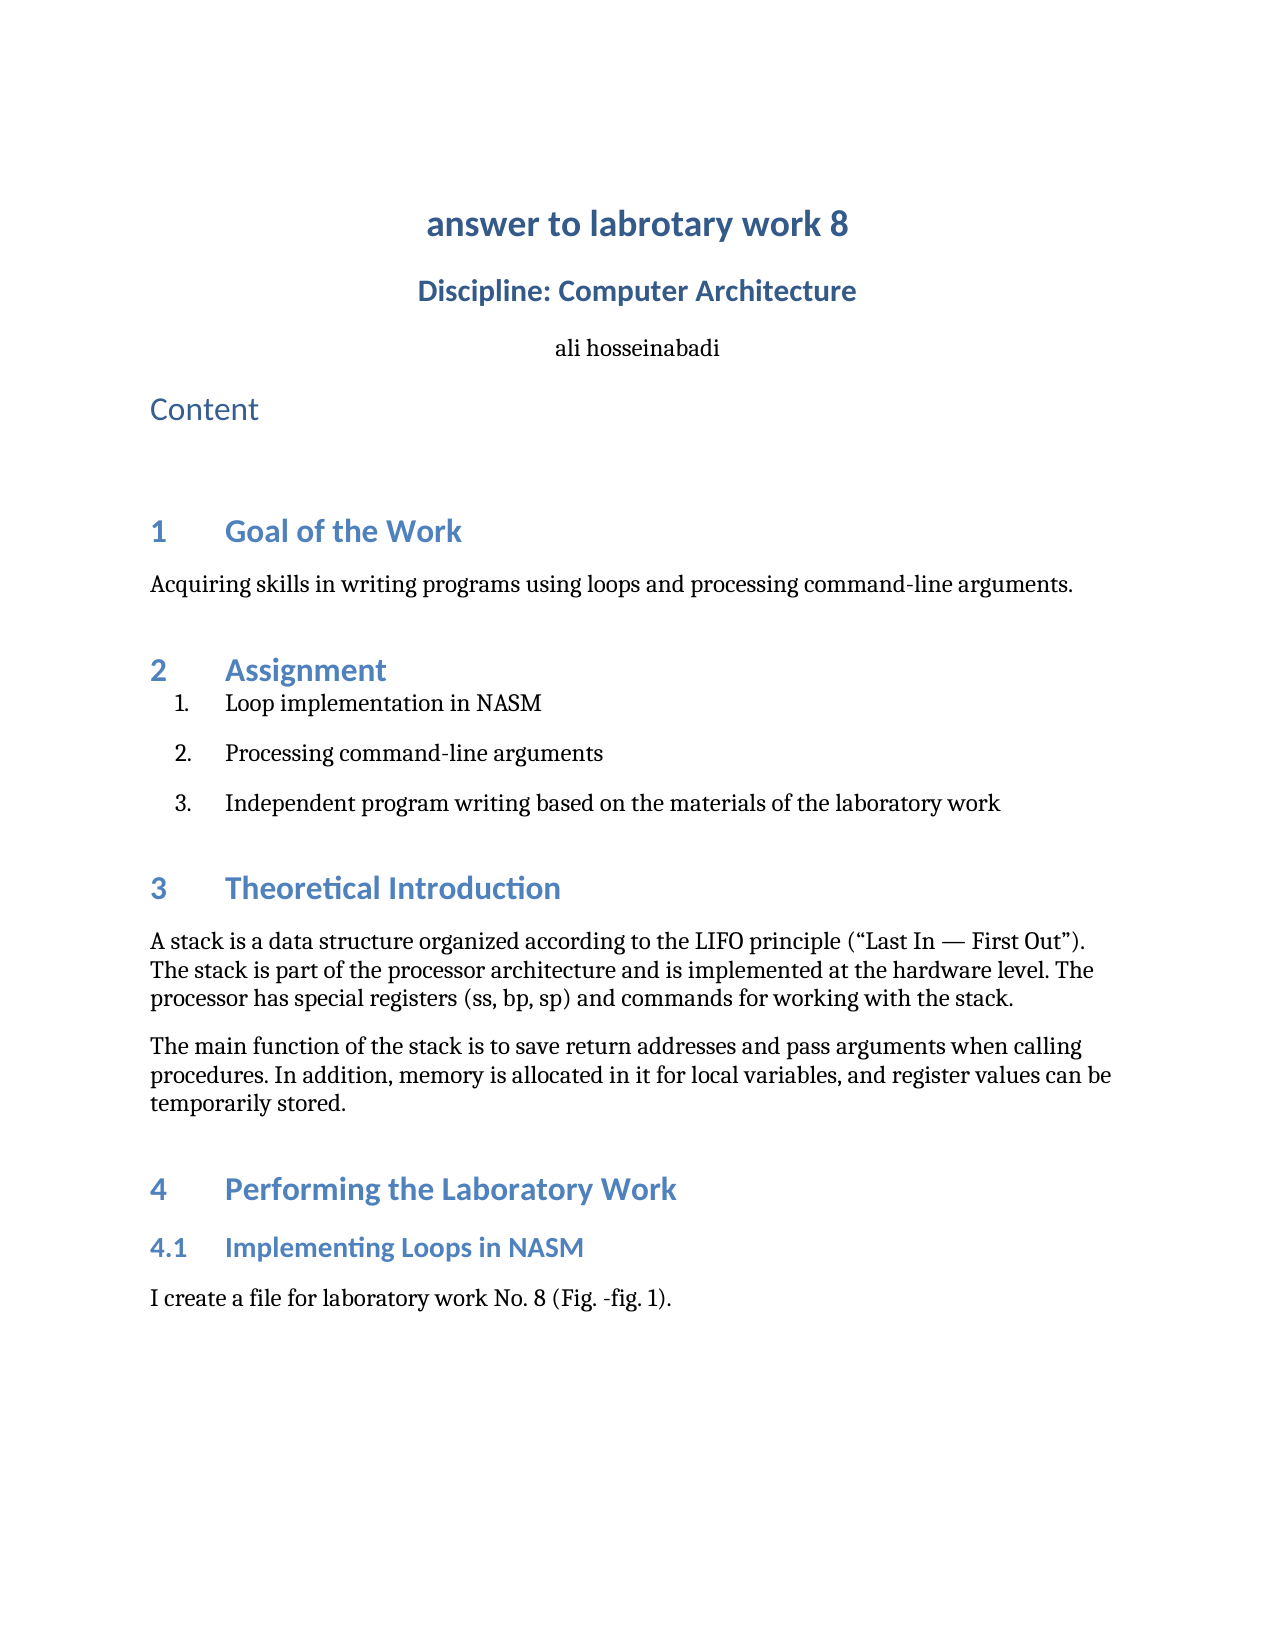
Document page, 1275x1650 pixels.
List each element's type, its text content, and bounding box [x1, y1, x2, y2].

text The main function of the stack is to save return addresses and pass arguments when calling procedures. In addition, memory is allocated in it for local variables, and register values can be temporarily stored. [150, 1032, 1125, 1118]
text A stack is a data structure organized according to the LIFO principle (“Last In — First Out”). The stack is part of the processor architecture and is implemented at the hardware level. The processor has special registers (ss, bp, sp) and commands for working with the stack. [150, 927, 1125, 1013]
subtitle 4.1 Implementing Loops in NASM [150, 1229, 1125, 1265]
list Loop implementation in NASM [175, 689, 1125, 718]
subtitle 1 Goal of the Work [150, 510, 1125, 551]
text I create a file for laboratory work No. 8 (Fig. -fig. 1). [150, 1284, 1125, 1313]
subtitle 2 Assignment [150, 649, 1125, 689]
subtitle Discipline: Computer Architecture [150, 271, 1125, 309]
text Acquiring skills in writing programs using loops and processing command-line arguments. [150, 570, 1125, 599]
subtitle 3 Theoretical Introduction [150, 867, 1125, 908]
list Processing command-line arguments [175, 739, 1125, 768]
text ali hosseinabadi [150, 334, 1125, 363]
list Independent program writing based on the materials of the laboratory work [175, 788, 1125, 817]
title answer to labrotary work 8 [150, 200, 1125, 246]
subtitle 4 Performing the Laboratory Work [150, 1168, 1125, 1209]
